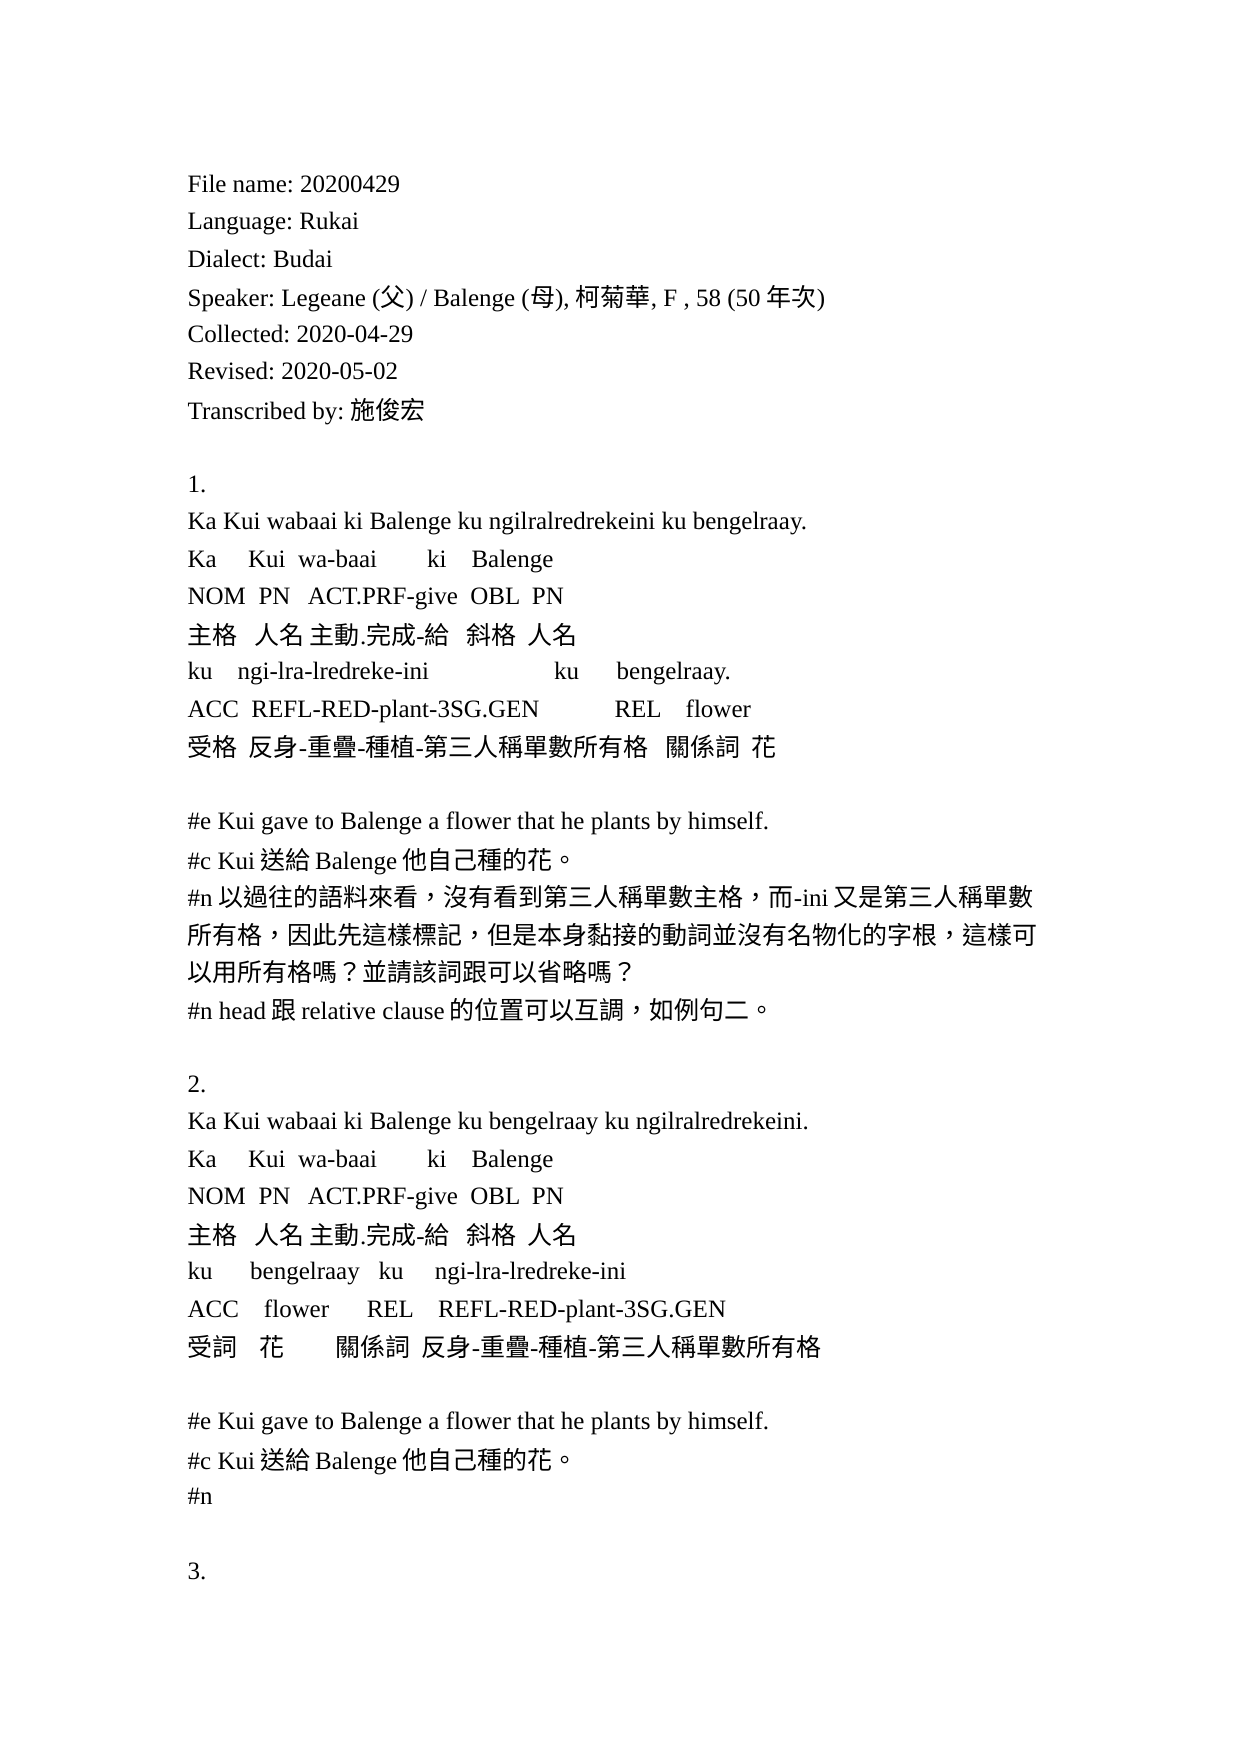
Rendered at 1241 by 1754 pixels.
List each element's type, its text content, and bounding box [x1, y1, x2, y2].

text Transcribed by: 施俊宏 [187, 389, 1053, 427]
text Ka Kui wabaai ki Balenge ku bengelraay ku ngilralredrekeini. [187, 1102, 1053, 1139]
text #n 以過往的語料來看，沒有看到第三人稱單數主格，而-ini又是第三人稱單數所有格，因此先這樣標記，但是本身黏接的動詞並沒有名物化的字根，這樣可以用所有格嗎？並請該詞跟可以省略嗎？ [187, 877, 1053, 989]
text 受詞 花 關係詞 反身-重疊-種植-第三人稱單數所有格 [187, 1327, 1053, 1364]
text Collected: 2020-04-29 [187, 314, 1053, 352]
text Ka Kui wa-baai ki Balenge [187, 539, 1053, 577]
text 3. [187, 1552, 1053, 1589]
text File name: 20200429 [187, 164, 1053, 202]
text Language: Rukai [187, 202, 1053, 239]
text ku bengelraay ku ngi-lra-lredreke-ini [187, 1252, 1053, 1289]
text ACC REFL-RED-plant-3SG.GEN REL flower [187, 689, 1053, 727]
text Ka Kui wabaai ki Balenge ku ngilralredrekeini ku bengelraay. [187, 502, 1053, 539]
text Revised: 2020-05-02 [187, 352, 1053, 389]
text 主格 人名 主動.完成-給 斜格 人名 [187, 614, 1053, 652]
text Dialect: Budai [187, 239, 1053, 277]
text #c Kui送給Balenge他自己種的花。 [187, 1439, 1053, 1477]
text NOM PN ACT.PRF-give OBL PN [187, 577, 1053, 614]
text #c Kui送給Balenge他自己種的花。 [187, 839, 1053, 877]
text 受格 反身-重疊-種植-第三人稱單數所有格 關係詞 花 [187, 727, 1053, 764]
text Speaker: Legeane (父) / Balenge (母), 柯菊華, F , 58 (50 年次) [187, 277, 1053, 314]
text 1. [187, 464, 1053, 502]
text #e Kui gave to Balenge a flower that he plants by himself. [187, 1402, 1053, 1439]
text #n head跟relative clause的位置可以互調，如例句二。 [187, 989, 1053, 1027]
text ku ngi-lra-lredreke-ini ku bengelraay. [187, 652, 1053, 689]
text ACC flower REL REFL-RED-plant-3SG.GEN [187, 1289, 1053, 1327]
text #n [187, 1477, 1053, 1514]
text 2. [187, 1064, 1053, 1102]
text NOM PN ACT.PRF-give OBL PN [187, 1177, 1053, 1214]
text #e Kui gave to Balenge a flower that he plants by himself. [187, 802, 1053, 839]
text 主格 人名 主動.完成-給 斜格 人名 [187, 1214, 1053, 1252]
text Ka Kui wa-baai ki Balenge [187, 1139, 1053, 1177]
